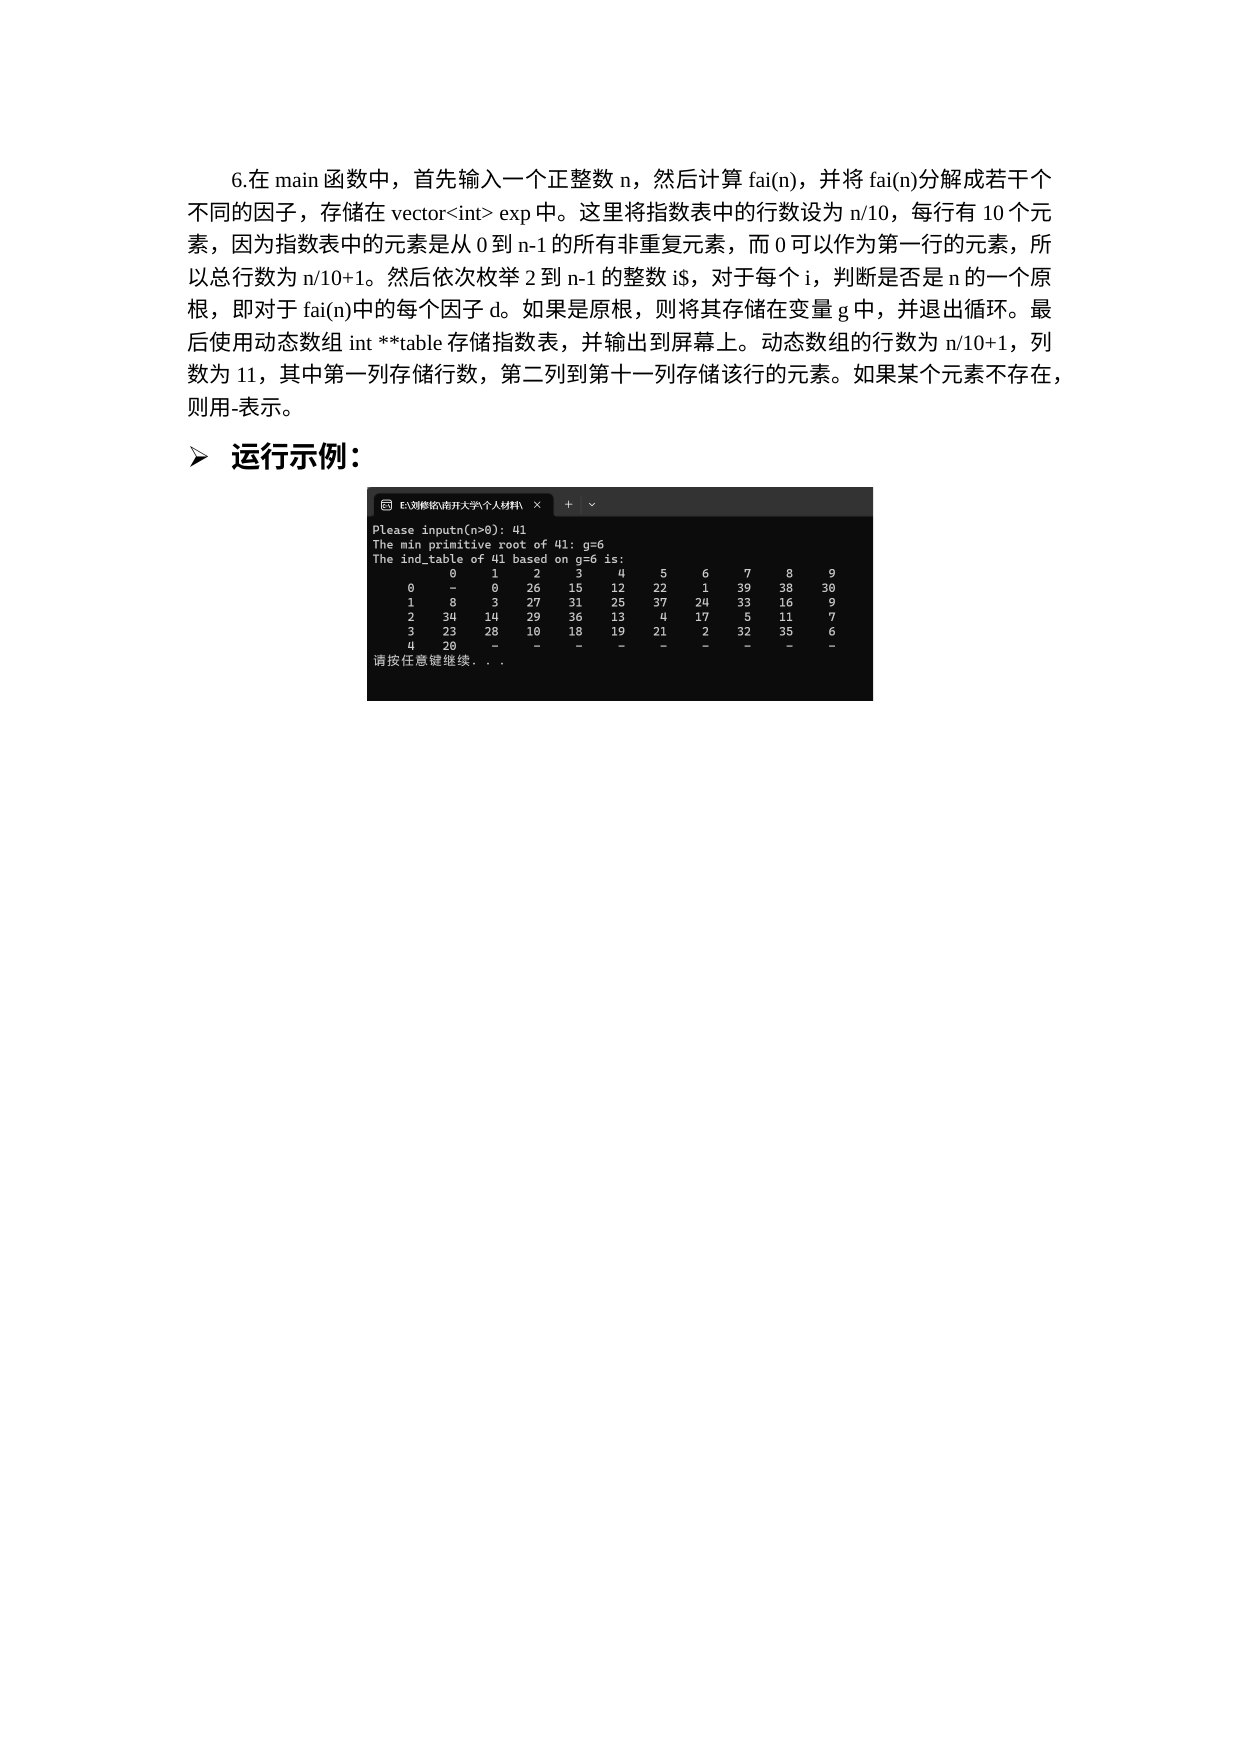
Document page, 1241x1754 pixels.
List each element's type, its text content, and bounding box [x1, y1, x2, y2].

text 6.在main函数中，首先输入一个正整数n，然后计算fai(n)，并将fai(n)分解成若干个不同的因子，存储在vector<int> exp中。这里将指数表中的行数设为n/10，每行有10个元素，因为指数表中的元素是从0到n-1的所有非重复元素，而0可以作为第一行的元素，所以总行数为n/10+1。然后依次枚举2到n-1的整数i$，对于每个i，判断是否是n的一个原根，即对于fai(n)中的每个因子d。如果是原根，则将其存储在变量g中，并退出循环。最后使用动态数组int **table存储指数表，并输出到屏幕上。动态数组的行数为n/10+1，列数为11，其中第一列存储行数，第二列到第十一列存储该行的元素。如果某个元素不存在，则用-表示。 [187, 162, 1053, 422]
list 运行示例： [187, 422, 1053, 487]
picture [367, 487, 874, 701]
